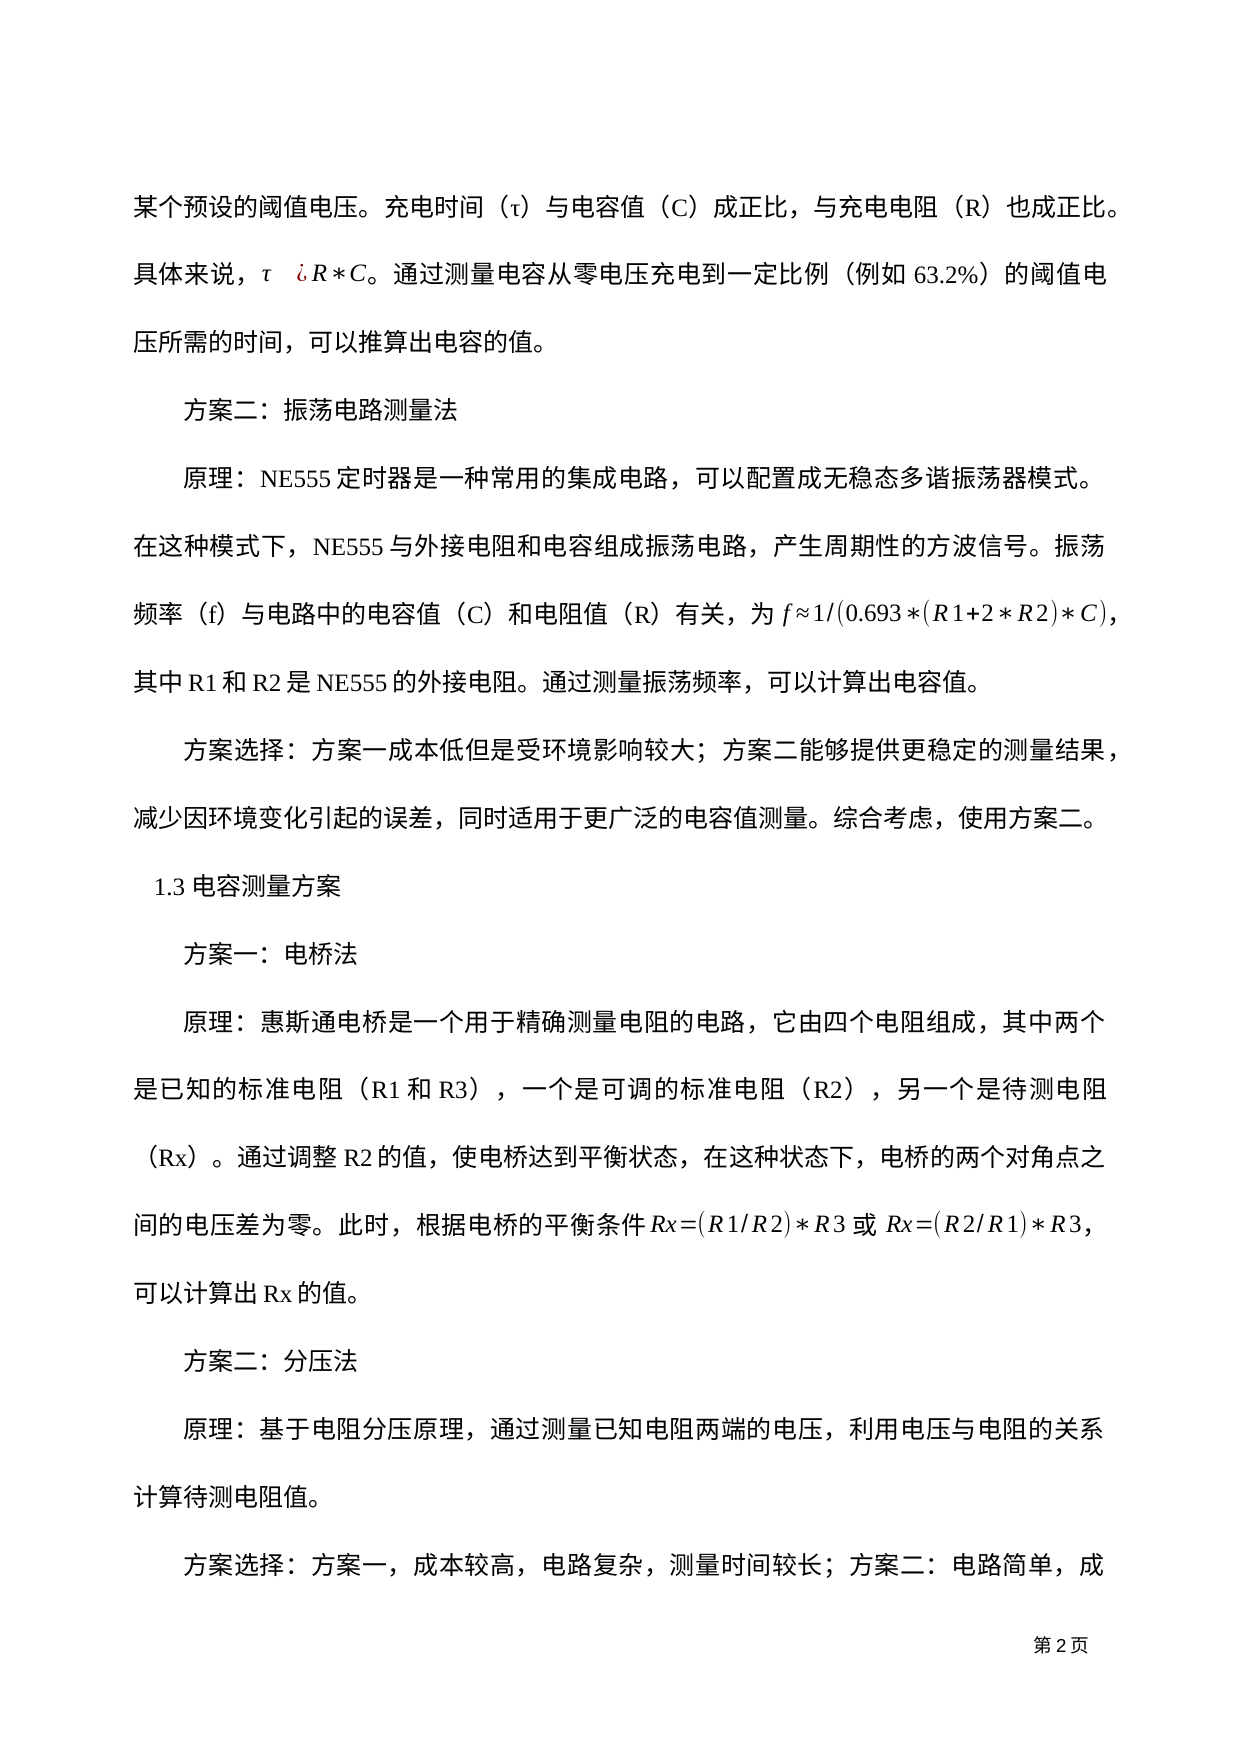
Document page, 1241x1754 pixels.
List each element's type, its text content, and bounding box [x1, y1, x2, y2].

text 方案选择：方案一成本低但是受环境影响较大；方案二能够提供更稳定的测量结果，减少因环境变化引起的误差，同时适用于更广泛的电容值测量。综合考虑，使用方案二。 [133, 714, 1107, 850]
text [133, 1529, 1107, 1597]
text 方案二：振荡电路测量法 [133, 375, 1107, 443]
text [133, 171, 1107, 375]
text 方案一：电桥法 [133, 918, 1107, 986]
text 原理：基于电阻分压原理，通过测量已知电阻两端的电压，利用电压与电阻的关系计算待测电阻值。 [133, 1394, 1107, 1529]
list 1.3 电容测量方案 [153, 850, 1107, 918]
text 方案二：分压法 [133, 1326, 1107, 1394]
text 原理：惠斯通电桥是一个用于精确测量电阻的电路，它由四个电阻组成，其中两个是已知的标准电阻（R1和R3），一个是可调的标准电阻（R2），另一个是待测电阻（Rx）。通过调整R2的值，使电桥达到平衡状态，在这种状态下，电桥的两个对角点之间的电压差为零。此时，根据电桥的平衡条件 或 ，可以计算出Rx的值。 [133, 986, 1107, 1326]
text 原理：NE555定时器是一种常用的集成电路，可以配置成无稳态多谐振荡器模式。在这种模式下，NE555与外接电阻和电容组成振荡电路，产生周期性的方波信号。振荡频率（f）与电路中的电容值（C）和电阻值（R）有关，为 ，其中R1和R2是NE555的外接电阻。通过测量振荡频率，可以计算出电容值。 [133, 443, 1107, 714]
